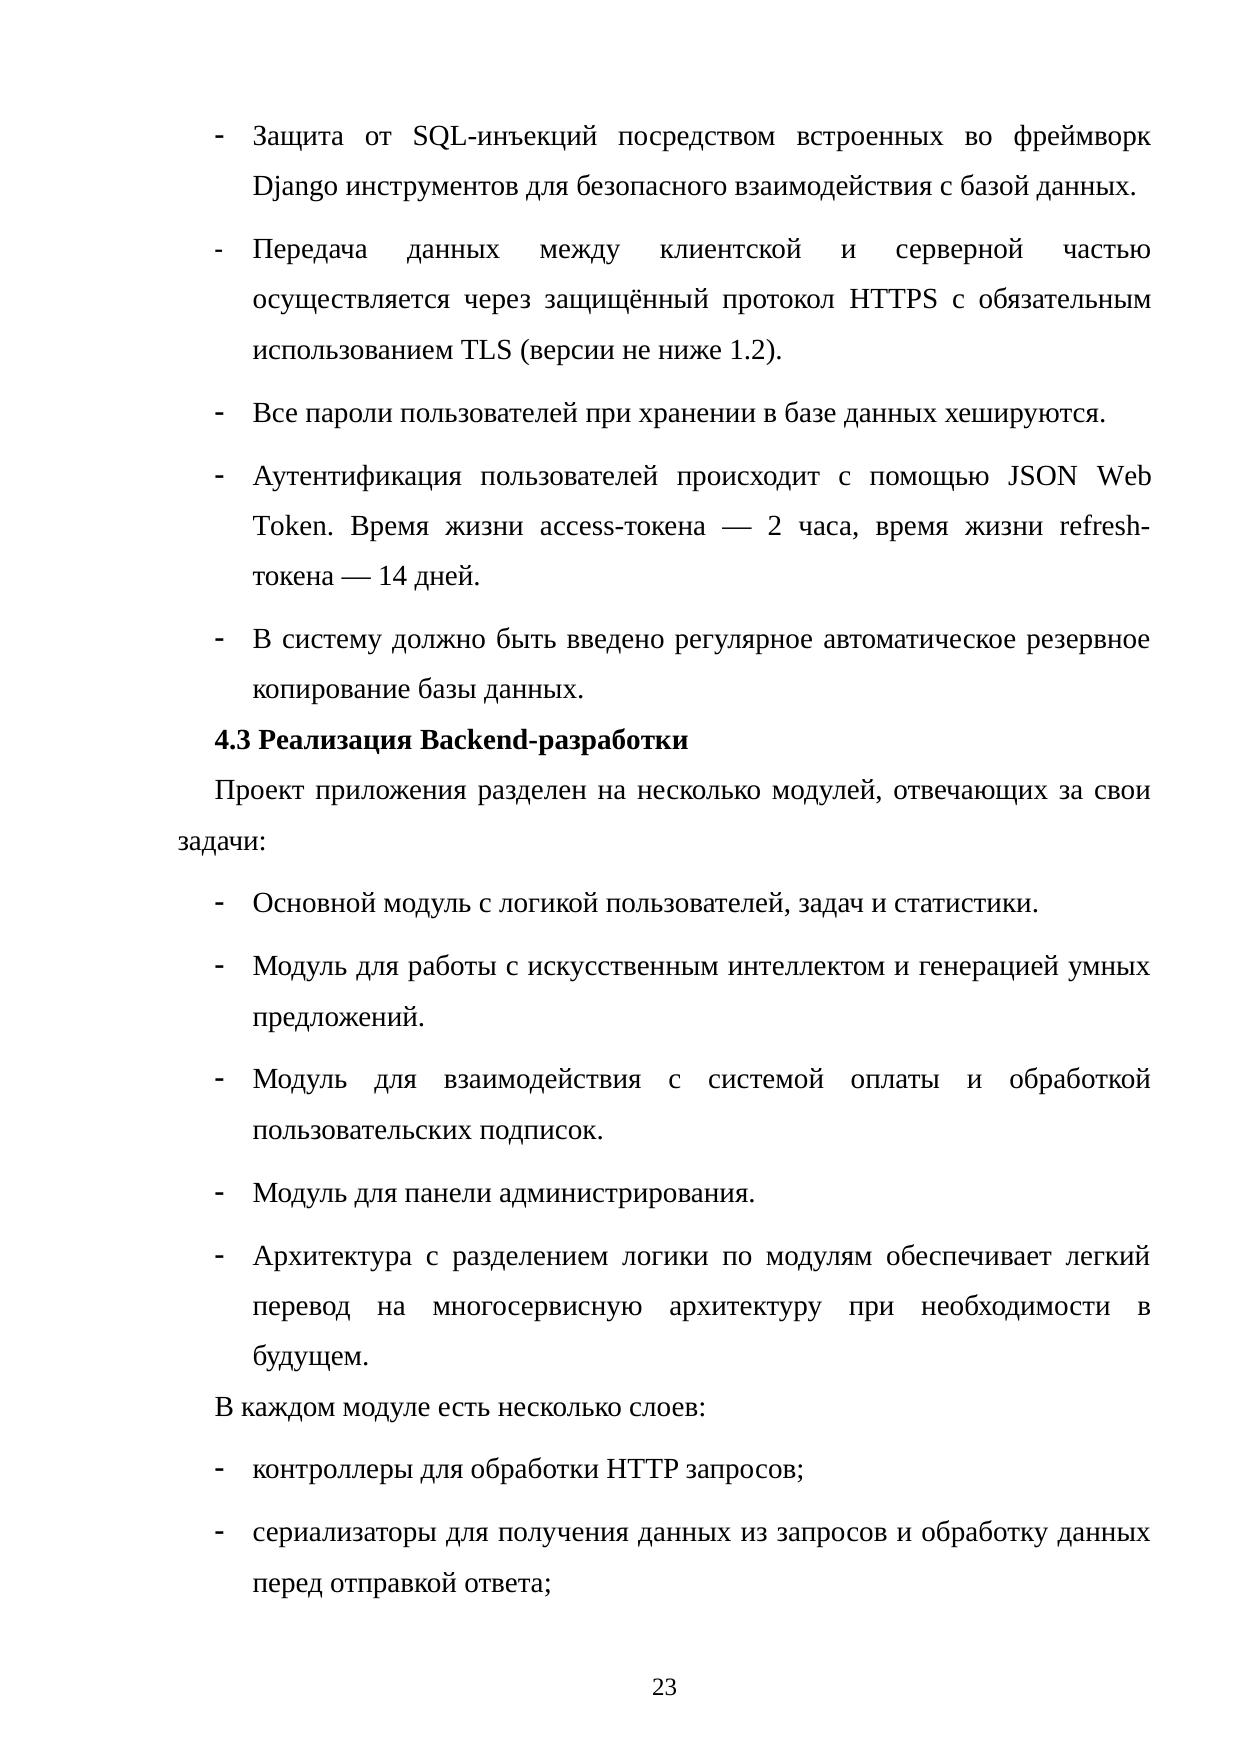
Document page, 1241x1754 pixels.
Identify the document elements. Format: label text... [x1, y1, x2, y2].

text Архитектура с разделением логики по модулям обеспечивает легкий перевод на многосервисную архитектуру при необходимости в будущем. [214, 1238, 1152, 1372]
text Защита от SQL-инъекций посредством встроенных во фреймворк Django инструментов для безопасного взаимодействия с базой данных. [214, 118, 1152, 202]
text Передача данных между клиентской и серверной частью осуществляется через защищённый протокол HTTPS с обязательным использованием TLS (версии не ниже 1.2). [214, 231, 1152, 366]
text контроллеры для обработки HTTP запросов; [214, 1452, 1152, 1485]
text Все пароли пользователей при хранении в базе данных хешируются. [214, 395, 1152, 428]
text Модуль для панели администрирования. [214, 1175, 1152, 1208]
text Проект приложения разделен на несколько модулей, отвечающих за свои задачи: [177, 772, 1152, 856]
text Модуль для взаимодействия с системой оплаты и обработкой пользовательских подписок. [214, 1062, 1152, 1146]
text Основной модуль с логикой пользователей, задач и статистики. [214, 885, 1152, 919]
text Аутентификация пользователей происходит с помощью JSON Web Token. Время жизни access-токена — 2 часа, время жизни refresh-токена — 14 дней. [214, 458, 1152, 592]
text В систему должно быть введено регулярное автоматическое резервное копирование базы данных. [214, 621, 1152, 705]
text В каждом модуле есть несколько слоев: [177, 1389, 1152, 1422]
text Реализация Backend-разработки [214, 722, 1152, 756]
text сериализаторы для получения данных из запросов и обработку данных перед отправкой ответа; [214, 1514, 1152, 1598]
text Модуль для работы с искусственным интеллектом и генерацией умных предложений. [214, 948, 1152, 1032]
